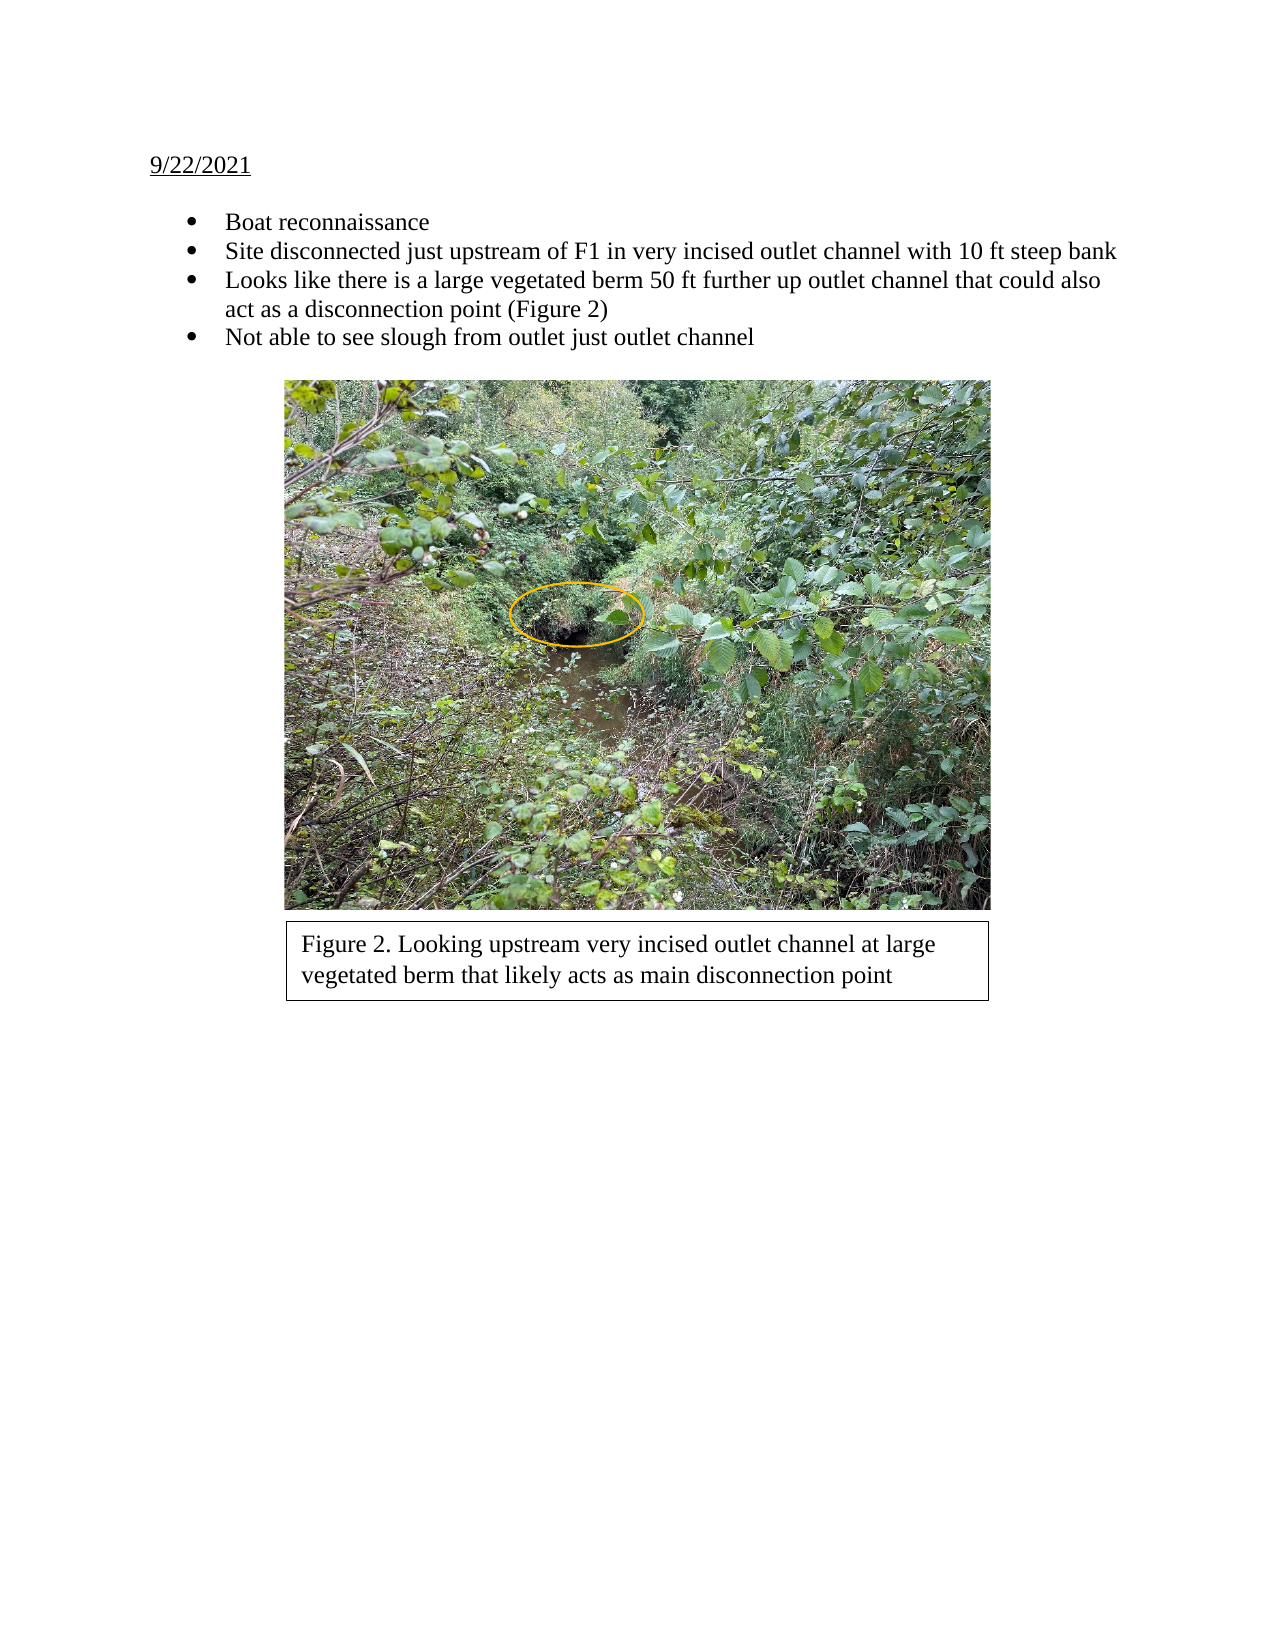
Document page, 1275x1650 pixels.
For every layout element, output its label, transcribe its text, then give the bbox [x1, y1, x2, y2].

list Looks like there is a large vegetated berm 50 ft further up outlet channel that could also act as a disconnection point (Figure 2) [187, 265, 1125, 322]
list Site disconnected just upstream of F1 in very incised outlet channel with 10 ft steep bank [187, 236, 1125, 265]
list Boat reconnaissance [187, 207, 1125, 236]
text 9/22/2021 [150, 150, 1125, 179]
list Not able to see slough from outlet just outlet channel [187, 322, 1125, 351]
picture [284, 380, 991, 910]
